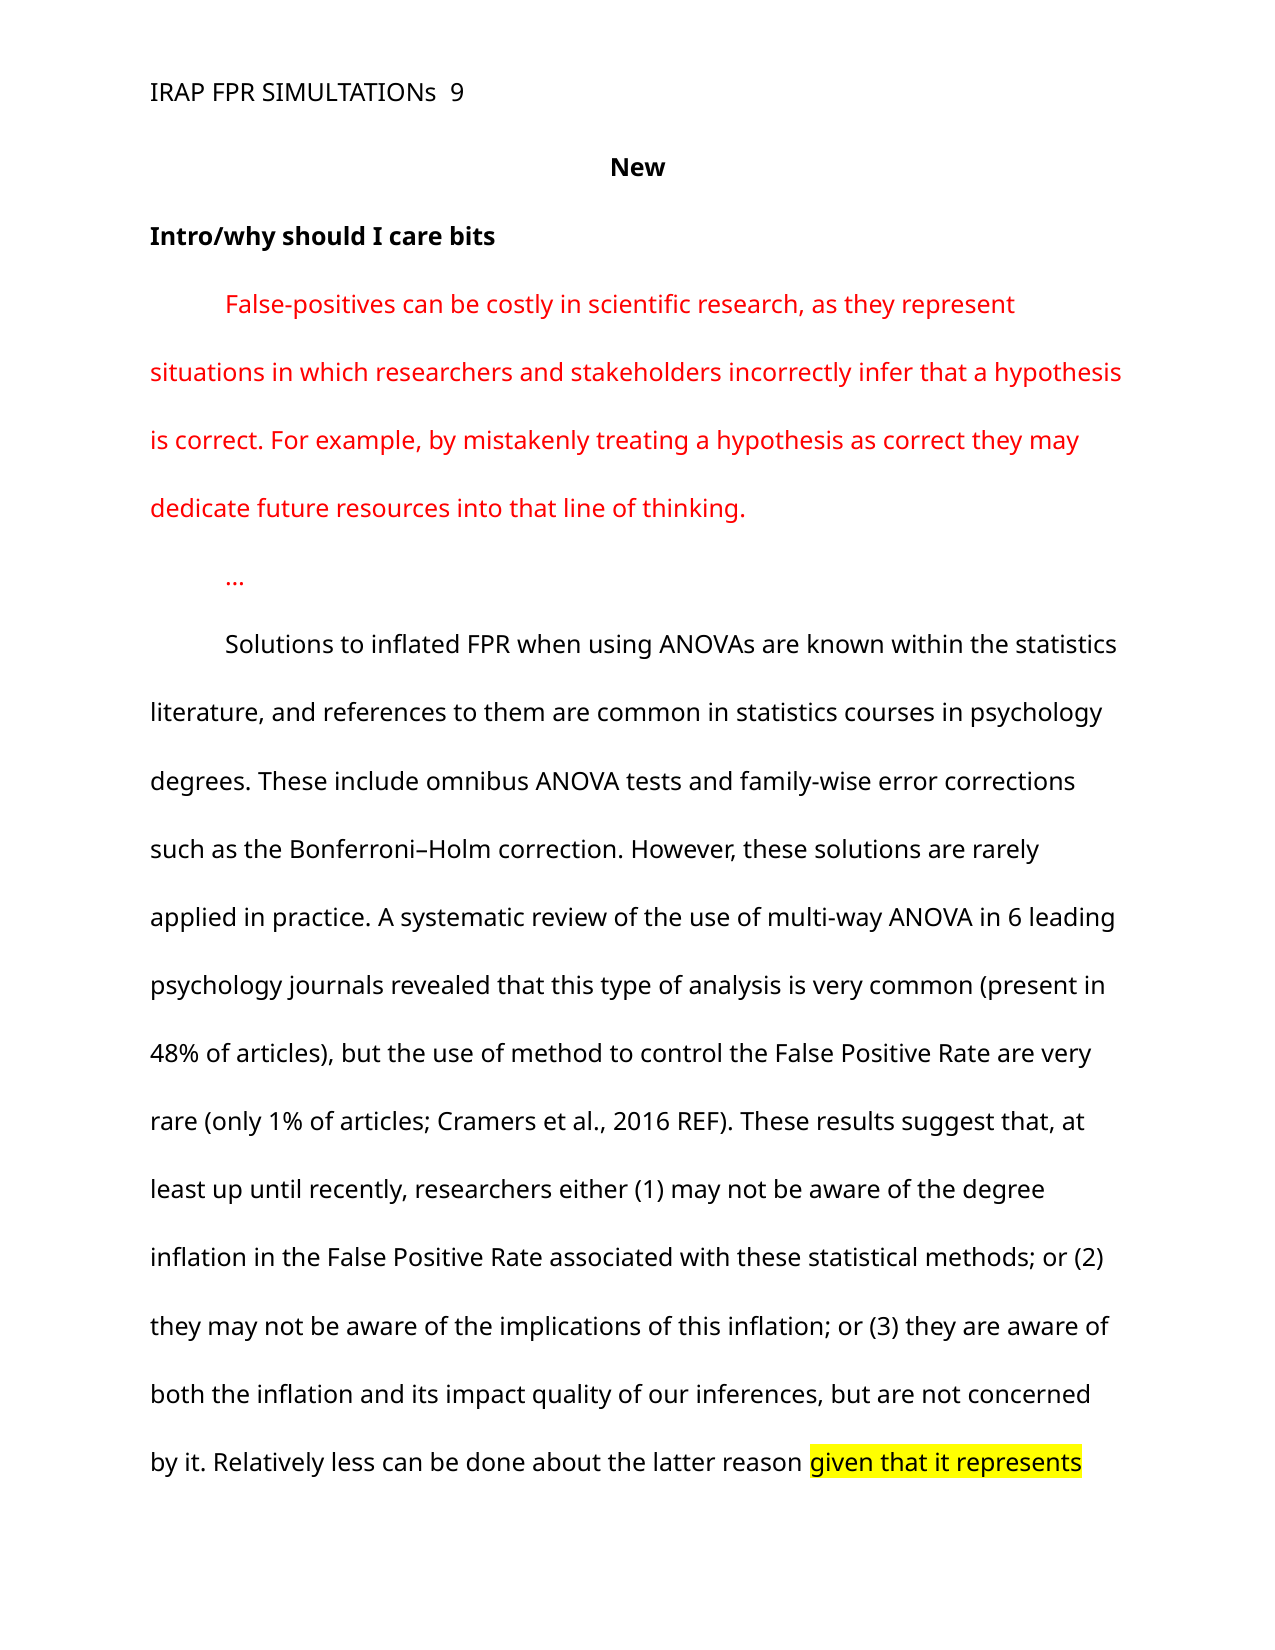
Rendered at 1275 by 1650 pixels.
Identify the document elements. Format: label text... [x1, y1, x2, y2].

subtitle New [150, 150, 1125, 184]
text False-positives can be costly in scientific research, as they represent situations in which researchers and stakeholders incorrectly infer that a hypothesis is correct. For example, by mistakenly treating a hypothesis as correct they may dedicate future resources into that line of thinking. [150, 286, 1125, 525]
text … [150, 559, 1125, 593]
subtitle Intro/why should I care bits [150, 218, 1125, 252]
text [150, 627, 1125, 1478]
